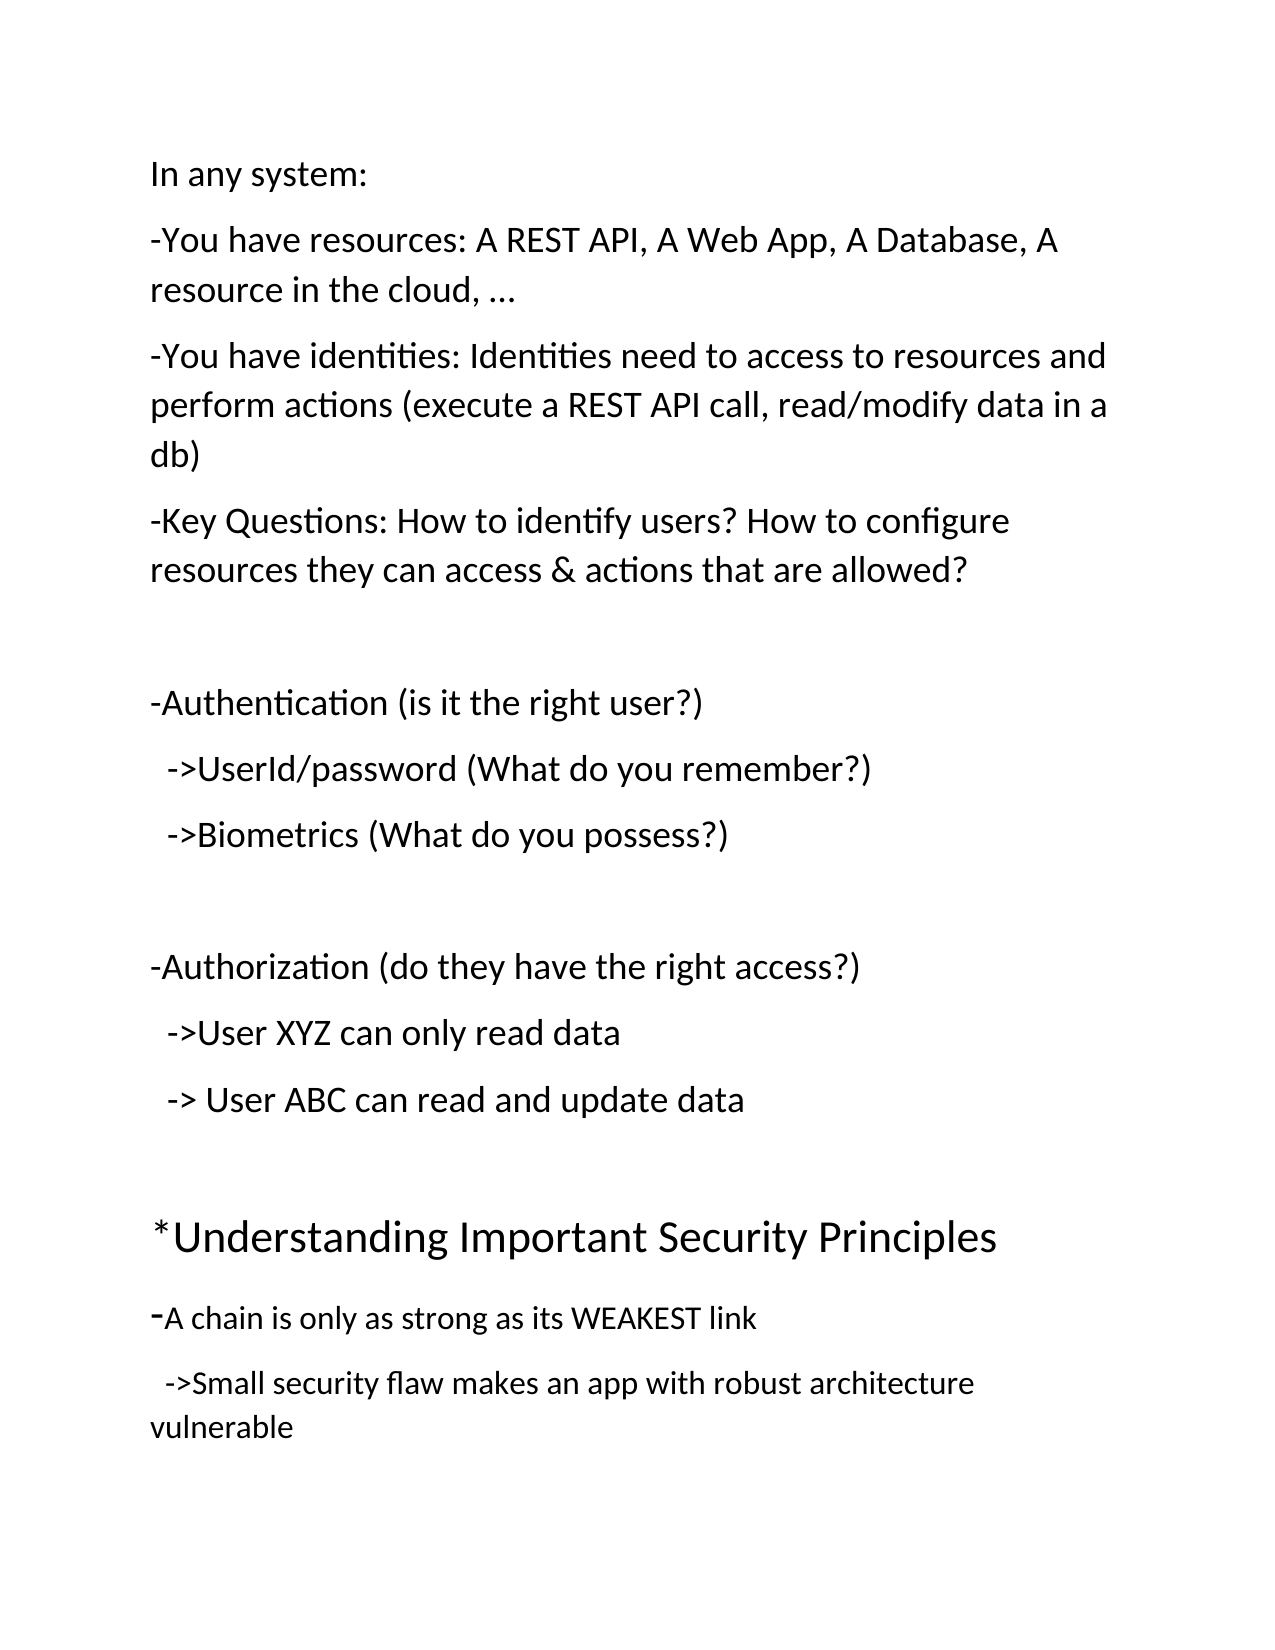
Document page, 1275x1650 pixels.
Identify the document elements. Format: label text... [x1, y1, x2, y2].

text -Authentication (is it the right user?) [150, 679, 1125, 724]
text -You have resources: A REST API, A Web App, A Database, A resource in the cloud, … [150, 216, 1125, 311]
text -A chain is only as strong as its WEAKEST link [150, 1285, 1125, 1341]
text -Key Questions: How to identify users? How to configure resources they can access & actions that are allowed? [150, 497, 1125, 592]
text -You have identities: Identities need to access to resources and perform actions (execute a REST API call, read/modify data in a db) [150, 332, 1125, 477]
text ->Small security flaw makes an app with robust architecture vulnerable [150, 1362, 1125, 1446]
text ->User XYZ can only read data [150, 1009, 1125, 1055]
text -> User ABC can read and update data [150, 1076, 1125, 1121]
text *Understanding Important Security Principles [150, 1208, 1125, 1264]
text ->Biometrics (What do you possess?) [150, 811, 1125, 857]
text In any system: [150, 150, 1125, 196]
text -Authorization (do they have the right access?) [150, 943, 1125, 989]
text ->UserId/password (What do you remember?) [150, 745, 1125, 791]
